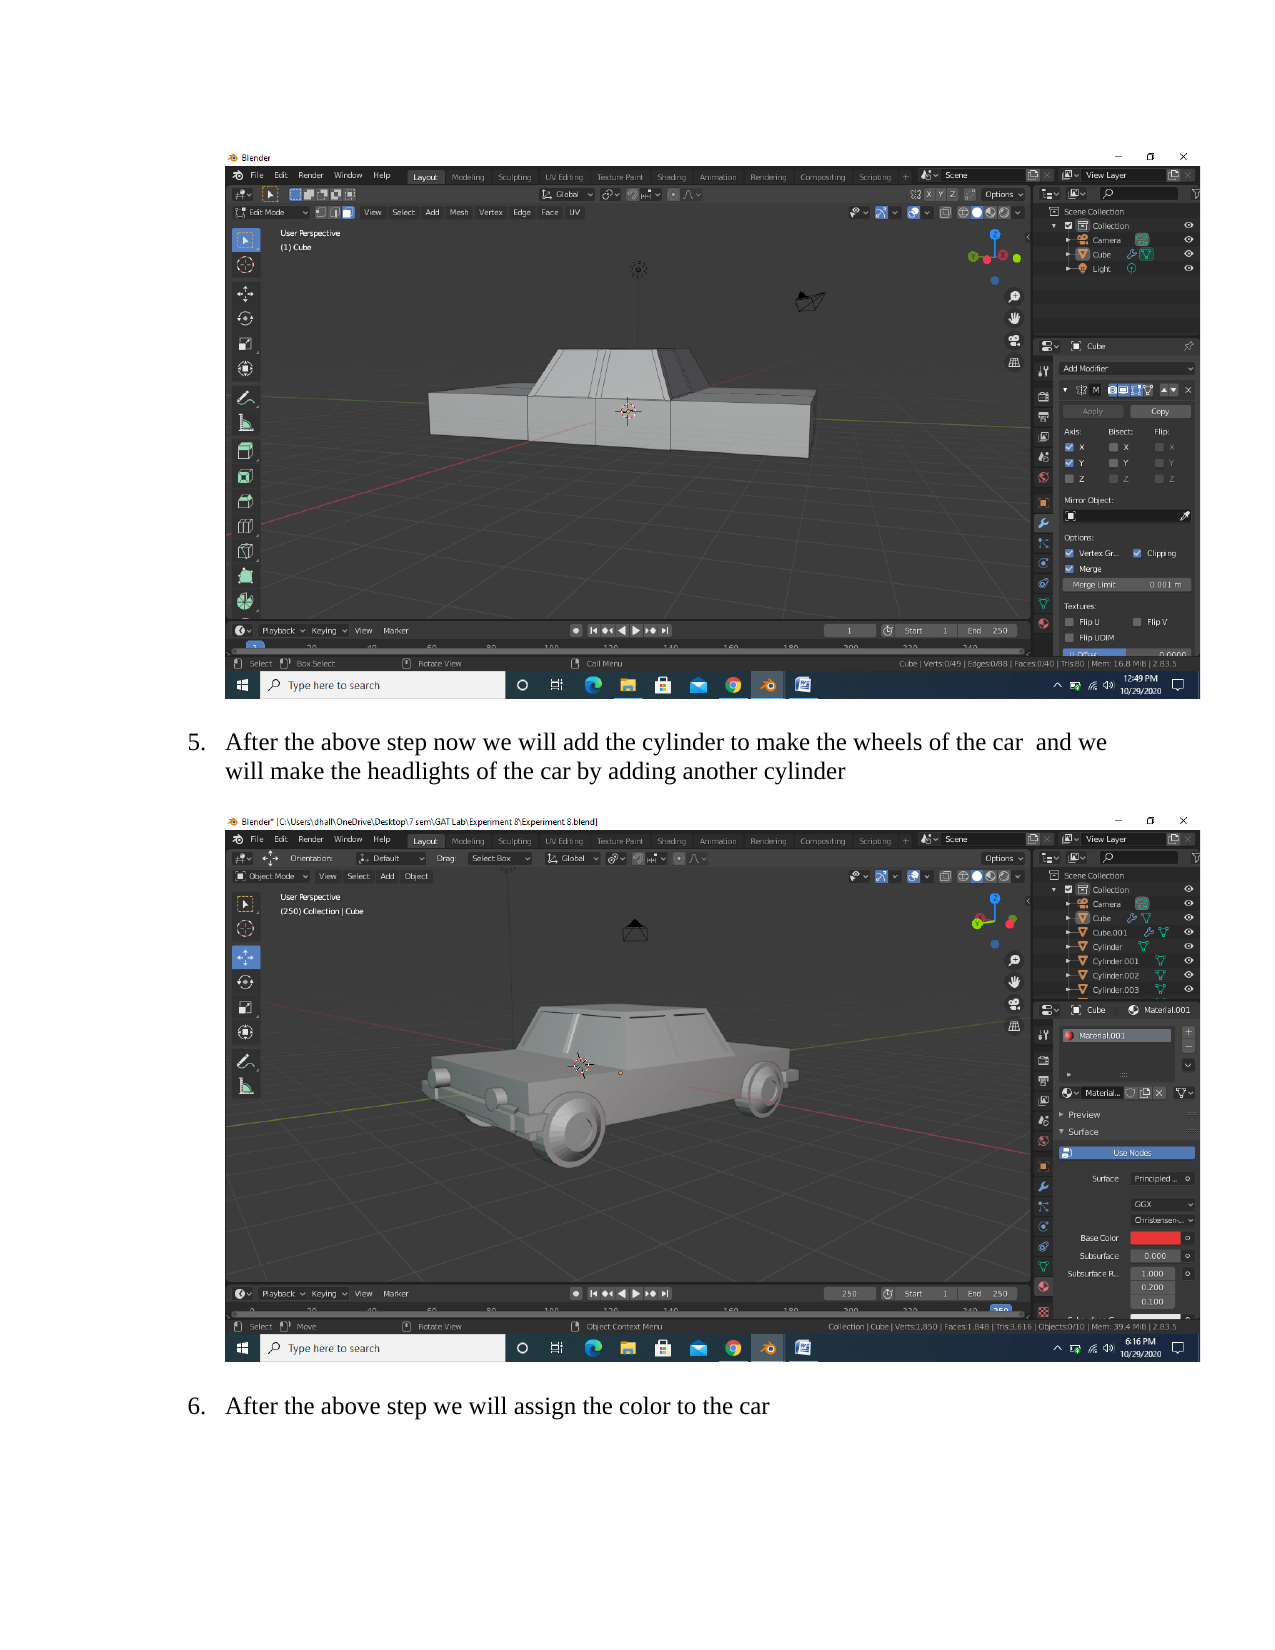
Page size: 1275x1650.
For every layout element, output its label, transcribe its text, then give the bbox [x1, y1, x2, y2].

list After the above step we will assign the color to the car [187, 1391, 1125, 1420]
picture [225, 150, 1200, 699]
list After the above step now we will add the cylinder to make the wheels of the car and we will make the headlights of the car by adding another cylinder [187, 727, 1125, 785]
picture [225, 813, 1200, 1362]
